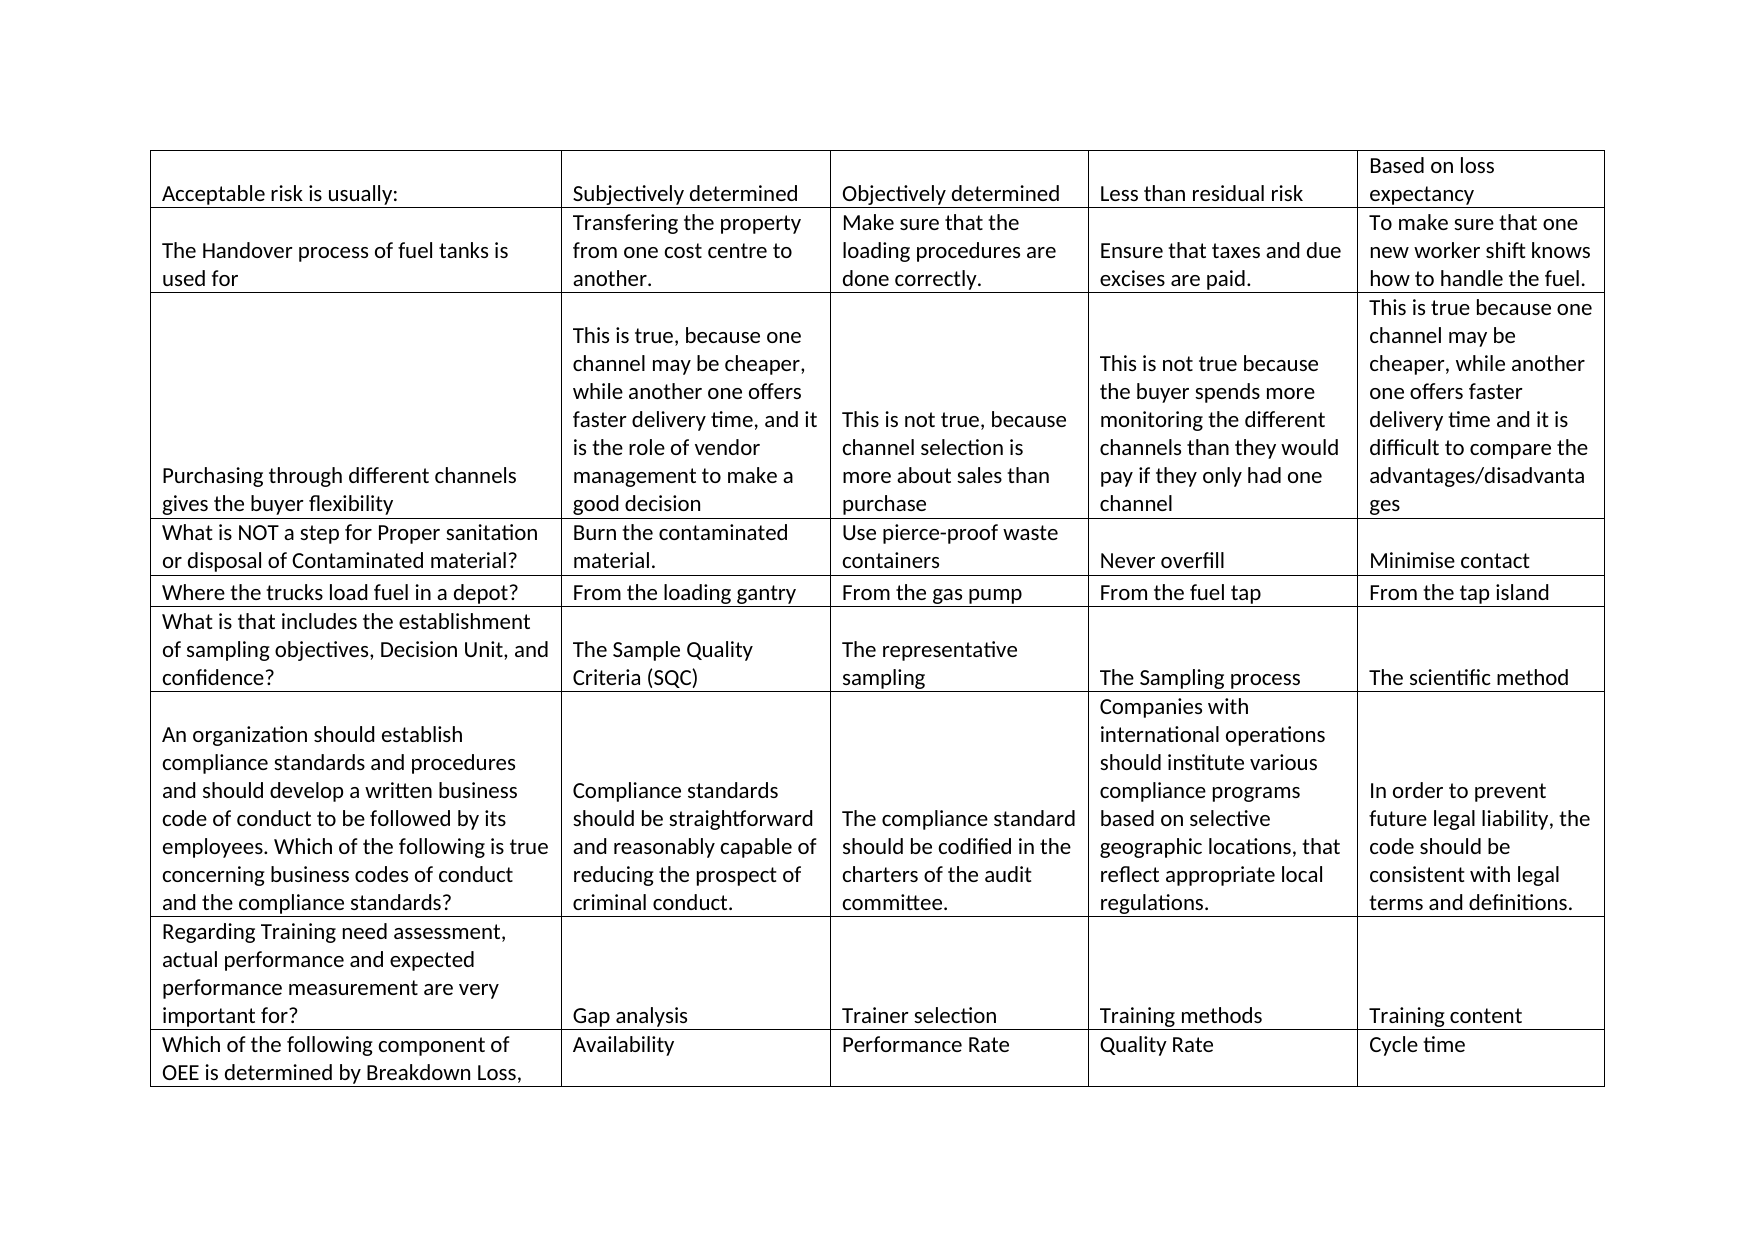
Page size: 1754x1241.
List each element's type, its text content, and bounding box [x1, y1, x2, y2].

table_cell Based on loss expectancy [1358, 151, 1604, 207]
table_cell Where the trucks load fuel in a depot? [151, 576, 561, 606]
table_cell Less than residual risk [1089, 151, 1357, 207]
table_cell Acceptable risk is usually: [151, 151, 561, 207]
table_cell Quality Rate [1089, 1030, 1357, 1086]
table_cell What is that includes the establishment of sampling objectives, Decision Unit, and confidence? [151, 607, 561, 691]
table_cell Minimise contact [1358, 519, 1604, 574]
table_cell This is true because one channel may be cheaper, while another one offers faster delivery time and it is difficult to compare the advantages/disadvantages [1358, 293, 1604, 517]
table_cell To make sure that one new worker shift knows how to handle the fuel. [1358, 208, 1604, 292]
table_cell Make sure that the loading procedures are done correctly. [831, 208, 1088, 292]
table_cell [151, 1030, 561, 1086]
table_cell Objectively determined [831, 151, 1088, 207]
table_cell The scientific method [1358, 607, 1604, 691]
table_cell Companies with international operations should institute various compliance programs based on selective geographic locations, that reflect appropriate local regulations. [1089, 692, 1357, 916]
table_cell The representative sampling [831, 607, 1088, 691]
table_cell The compliance standard should be codified in the charters of the audit committee. [831, 692, 1088, 916]
table_cell Transfering the property from one cost centre to another. [562, 208, 830, 292]
table_cell Trainer selection [831, 917, 1088, 1029]
table_cell Performance Rate [831, 1030, 1088, 1086]
table_cell Never overfill [1089, 519, 1357, 574]
table_cell Compliance standards should be straightforward and reasonably capable of reducing the prospect of criminal conduct. [562, 692, 830, 916]
table_cell Training methods [1089, 917, 1357, 1029]
table_cell Cycle time [1358, 1030, 1604, 1086]
table_cell From the loading gantry [562, 576, 830, 606]
table_cell This is not true because the buyer spends more monitoring the different channels than they would pay if they only had one channel [1089, 293, 1357, 517]
table_cell An organization should establish compliance standards and procedures and should develop a written business code of conduct to be followed by its employees. Which of the following is true concerning business codes of conduct and the compliance standards? [151, 692, 561, 916]
table_cell From the tap island [1358, 576, 1604, 606]
table_cell Regarding Training need assessment, actual performance and expected performance measurement are very important for? [151, 917, 561, 1029]
table_cell The Handover process of fuel tanks is used for [151, 208, 561, 292]
table_cell Training content [1358, 917, 1604, 1029]
table_cell Purchasing through different channels gives the buyer flexibility [151, 293, 561, 517]
table_cell The Sample Quality Criteria (SQC) [562, 607, 830, 691]
table_cell Use pierce-proof waste containers [831, 519, 1088, 574]
table_cell Gap analysis [562, 917, 830, 1029]
table_cell Ensure that taxes and due excises are paid. [1089, 208, 1357, 292]
table_cell This is not true, because channel selection is more about sales than purchase [831, 293, 1088, 517]
table_cell From the fuel tap [1089, 576, 1357, 606]
table_cell The Sampling process [1089, 607, 1357, 691]
table_cell In order to prevent future legal liability, the code should be consistent with legal terms and definitions. [1358, 692, 1604, 916]
table_cell This is true, because one channel may be cheaper, while another one offers faster delivery time, and it is the role of vendor management to make a good decision [562, 293, 830, 517]
table_cell Availability [562, 1030, 830, 1086]
table_cell Burn the contaminated material. [562, 519, 830, 574]
table_cell What is NOT a step for Proper sanitation or disposal of Contaminated material? [151, 519, 561, 574]
table_cell Subjectively determined [562, 151, 830, 207]
table_cell From the gas pump [831, 576, 1088, 606]
